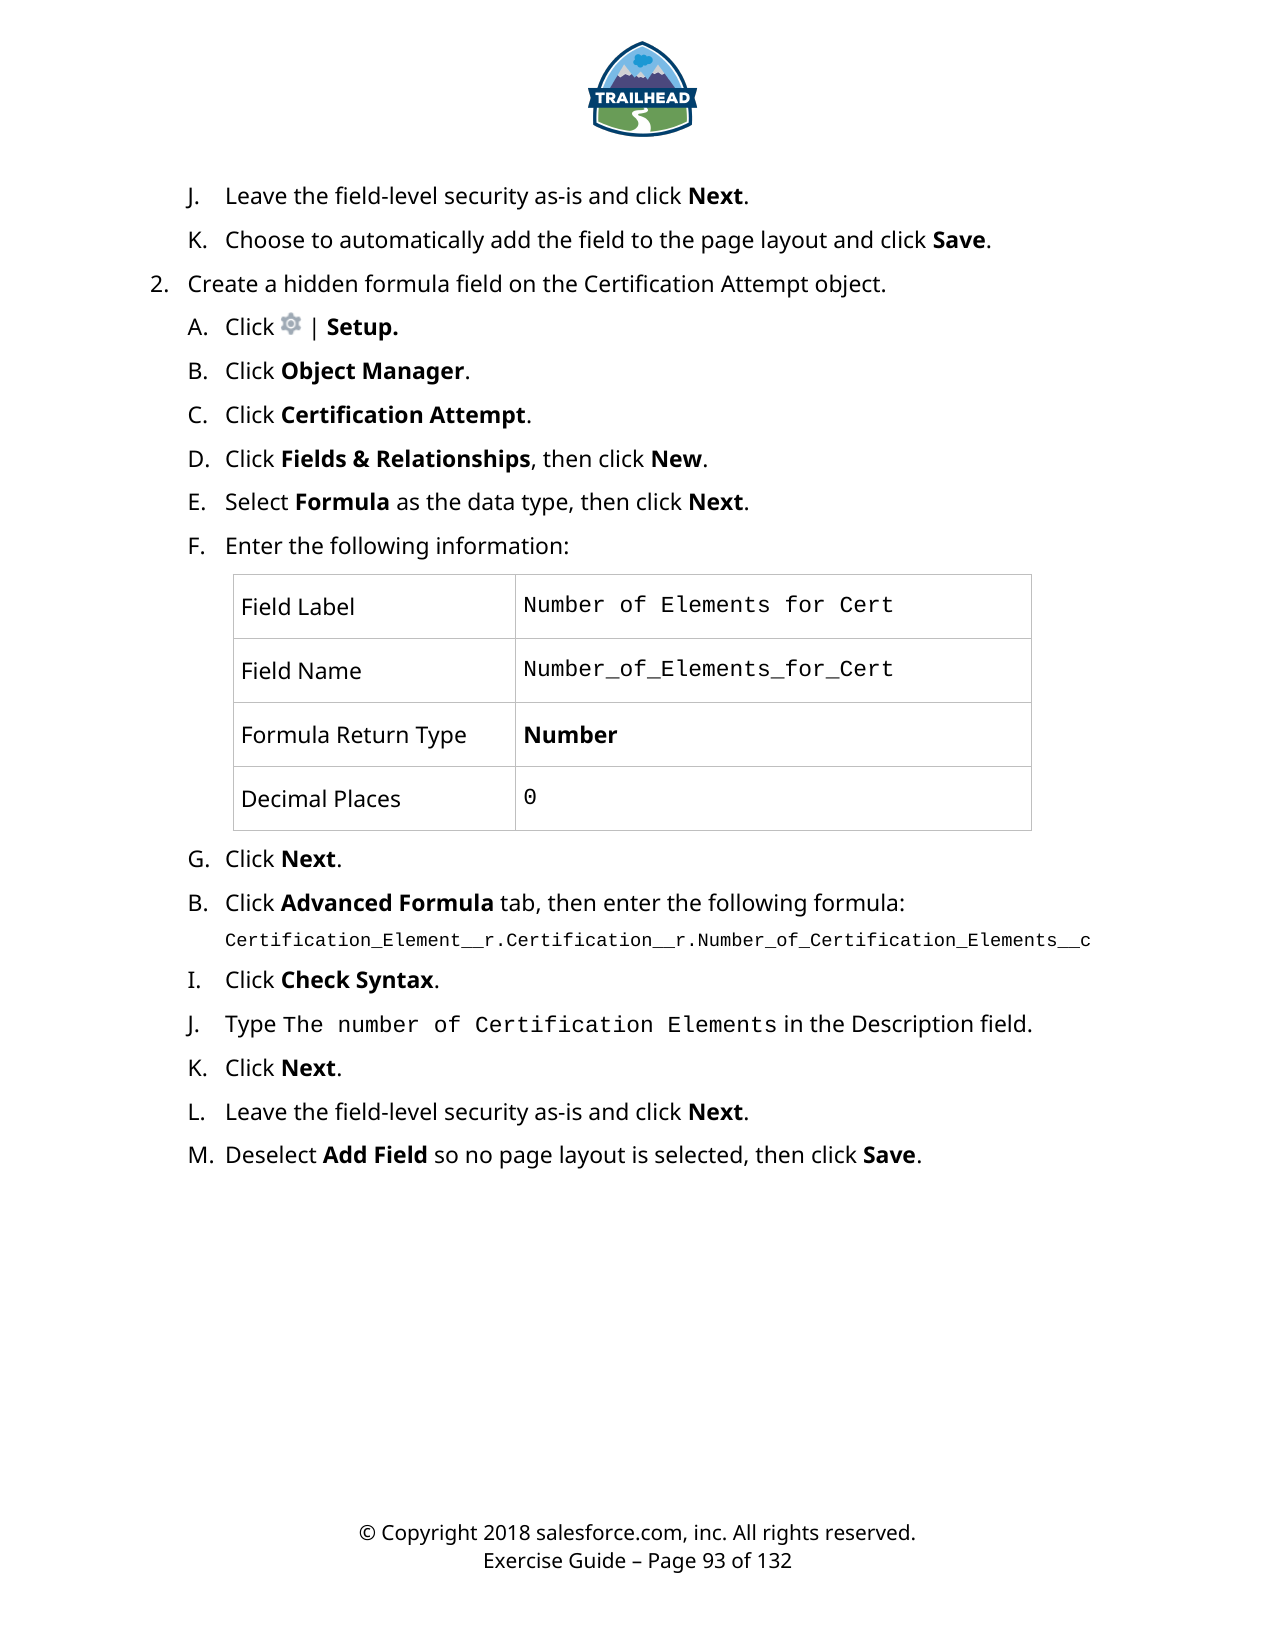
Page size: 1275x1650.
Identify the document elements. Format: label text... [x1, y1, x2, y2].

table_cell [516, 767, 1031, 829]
subtitle J. Leave the field-level security as-is and click Next. [187, 180, 1125, 211]
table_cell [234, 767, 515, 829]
subtitle J. Type The number of Certification Elements in the Description field. [187, 1008, 1125, 1039]
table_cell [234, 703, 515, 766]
subtitle K. Choose to automatically add the field to the page layout and click Save. [187, 224, 1125, 255]
subtitle M. Deselect Add Field so no page layout is selected, then click Save. [187, 1139, 1125, 1171]
picture [586, 41, 698, 137]
subtitle H. Click Advanced Formula tab, then enter the following formula: [187, 887, 1125, 918]
subtitle L. Leave the field-level security as-is and click Next. [187, 1096, 1125, 1127]
subtitle B. Click Object Manager. [187, 355, 1125, 386]
subtitle D. Click Fields & Relationships, then click New. [187, 442, 1125, 474]
subtitle G. Click Next. [187, 843, 1125, 874]
picture [280, 312, 302, 336]
subtitle 2. Create a hidden formula field on the Certification Attempt object. [150, 267, 1125, 299]
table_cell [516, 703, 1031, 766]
subtitle F. Enter the following information: [187, 530, 1125, 561]
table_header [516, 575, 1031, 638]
subtitle Certification_Element__r.Certification__r.Number_of_Certification_Elements__c [187, 931, 1125, 952]
subtitle A. Click | Setup. [187, 311, 1125, 342]
subtitle C. Click Certification Attempt. [187, 399, 1125, 430]
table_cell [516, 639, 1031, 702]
subtitle K. Click Next. [187, 1052, 1125, 1083]
subtitle E. Select Formula as the data type, then click Next. [187, 486, 1125, 517]
subtitle I. Click Check Syntax. [187, 964, 1125, 996]
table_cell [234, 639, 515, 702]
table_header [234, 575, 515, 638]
